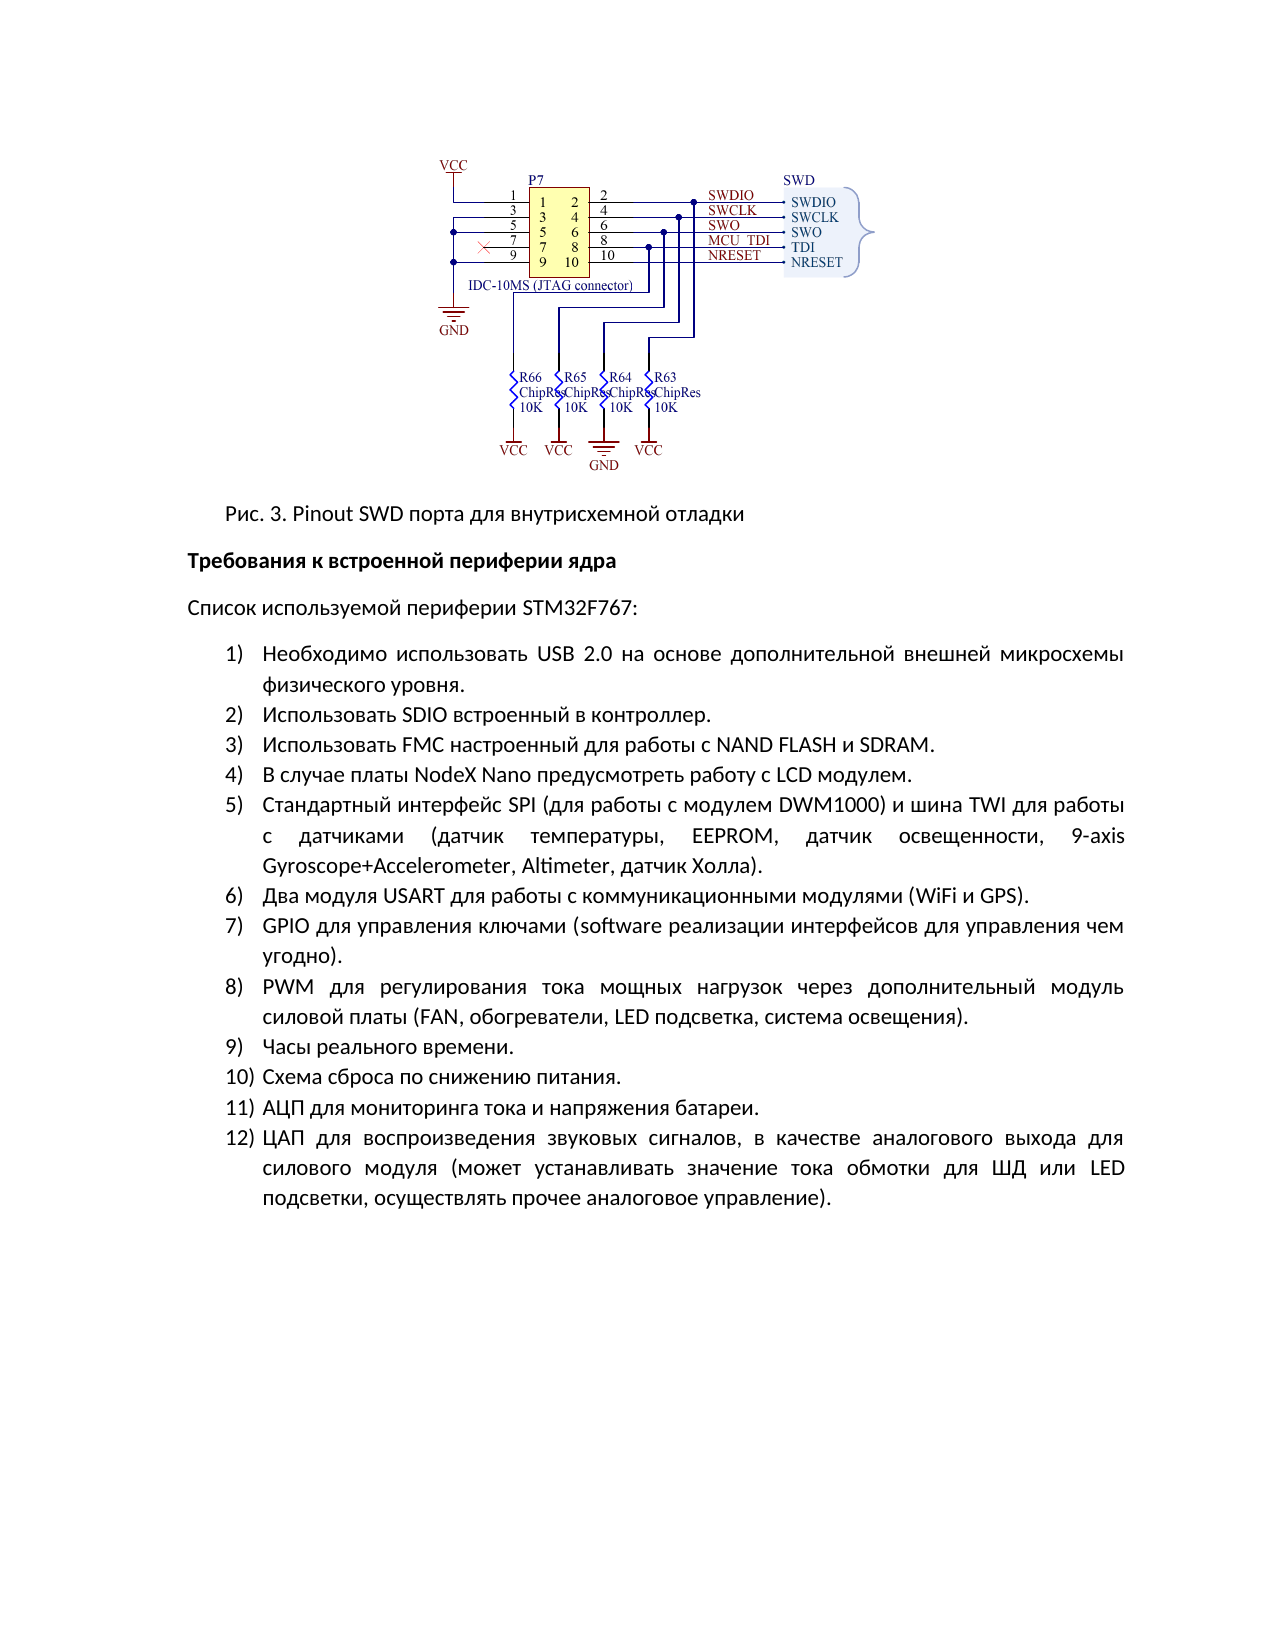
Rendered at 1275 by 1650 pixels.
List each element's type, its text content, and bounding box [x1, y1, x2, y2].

list АЦП для мониторинга тока и напряжения батареи. [225, 1093, 1125, 1121]
text Требования к встроенной периферии ядра [187, 546, 1125, 574]
list ЦАП для воспроизведения звуковых сигналов, в качестве аналогового выхода для силового модуля (может устанавливать значение тока обмотки для ШД или LED подсветки, осуществлять прочее аналоговое управление). [225, 1123, 1125, 1211]
list Использовать FMC настроенный для работы с NAND FLASH и SDRAM. [225, 730, 1125, 758]
text Рис. 3. Pinout SWD порта для внутрисхемной отладки [187, 499, 1125, 527]
list В случае платы NodeX Nano предусмотреть работу с LCD модулем. [225, 760, 1125, 788]
list Схема сброса по снижению питания. [225, 1062, 1125, 1090]
list GPIO для управления ключами (software реализации интерфейсов для управления чем угодно). [225, 911, 1125, 969]
list Часы реального времени. [225, 1032, 1125, 1060]
list Использовать SDIO встроенный в контроллер. [225, 700, 1125, 728]
text Список используемой периферии STM32F767: [187, 593, 1125, 621]
list PWM для регулирования тока мощных нагрузок через дополнительный модуль силовой платы (FAN, обогреватели, LED подсветка, система освещения). [225, 972, 1125, 1030]
list Два модуля USART для работы с коммуникационными модулями (WiFi и GPS). [225, 881, 1125, 909]
list Необходимо использовать USB 2.0 на основе дополнительной внешней микросхемы физического уровня. [225, 639, 1125, 698]
list Стандартный интерфейс SPI (для работы с модулем DWM1000) и шина TWI для работы с датчиками (датчик температуры, EEPROM, датчик освещенности, 9-axis Gyroscope+Accelerometer, Altimeter, датчик Холла). [225, 791, 1125, 879]
